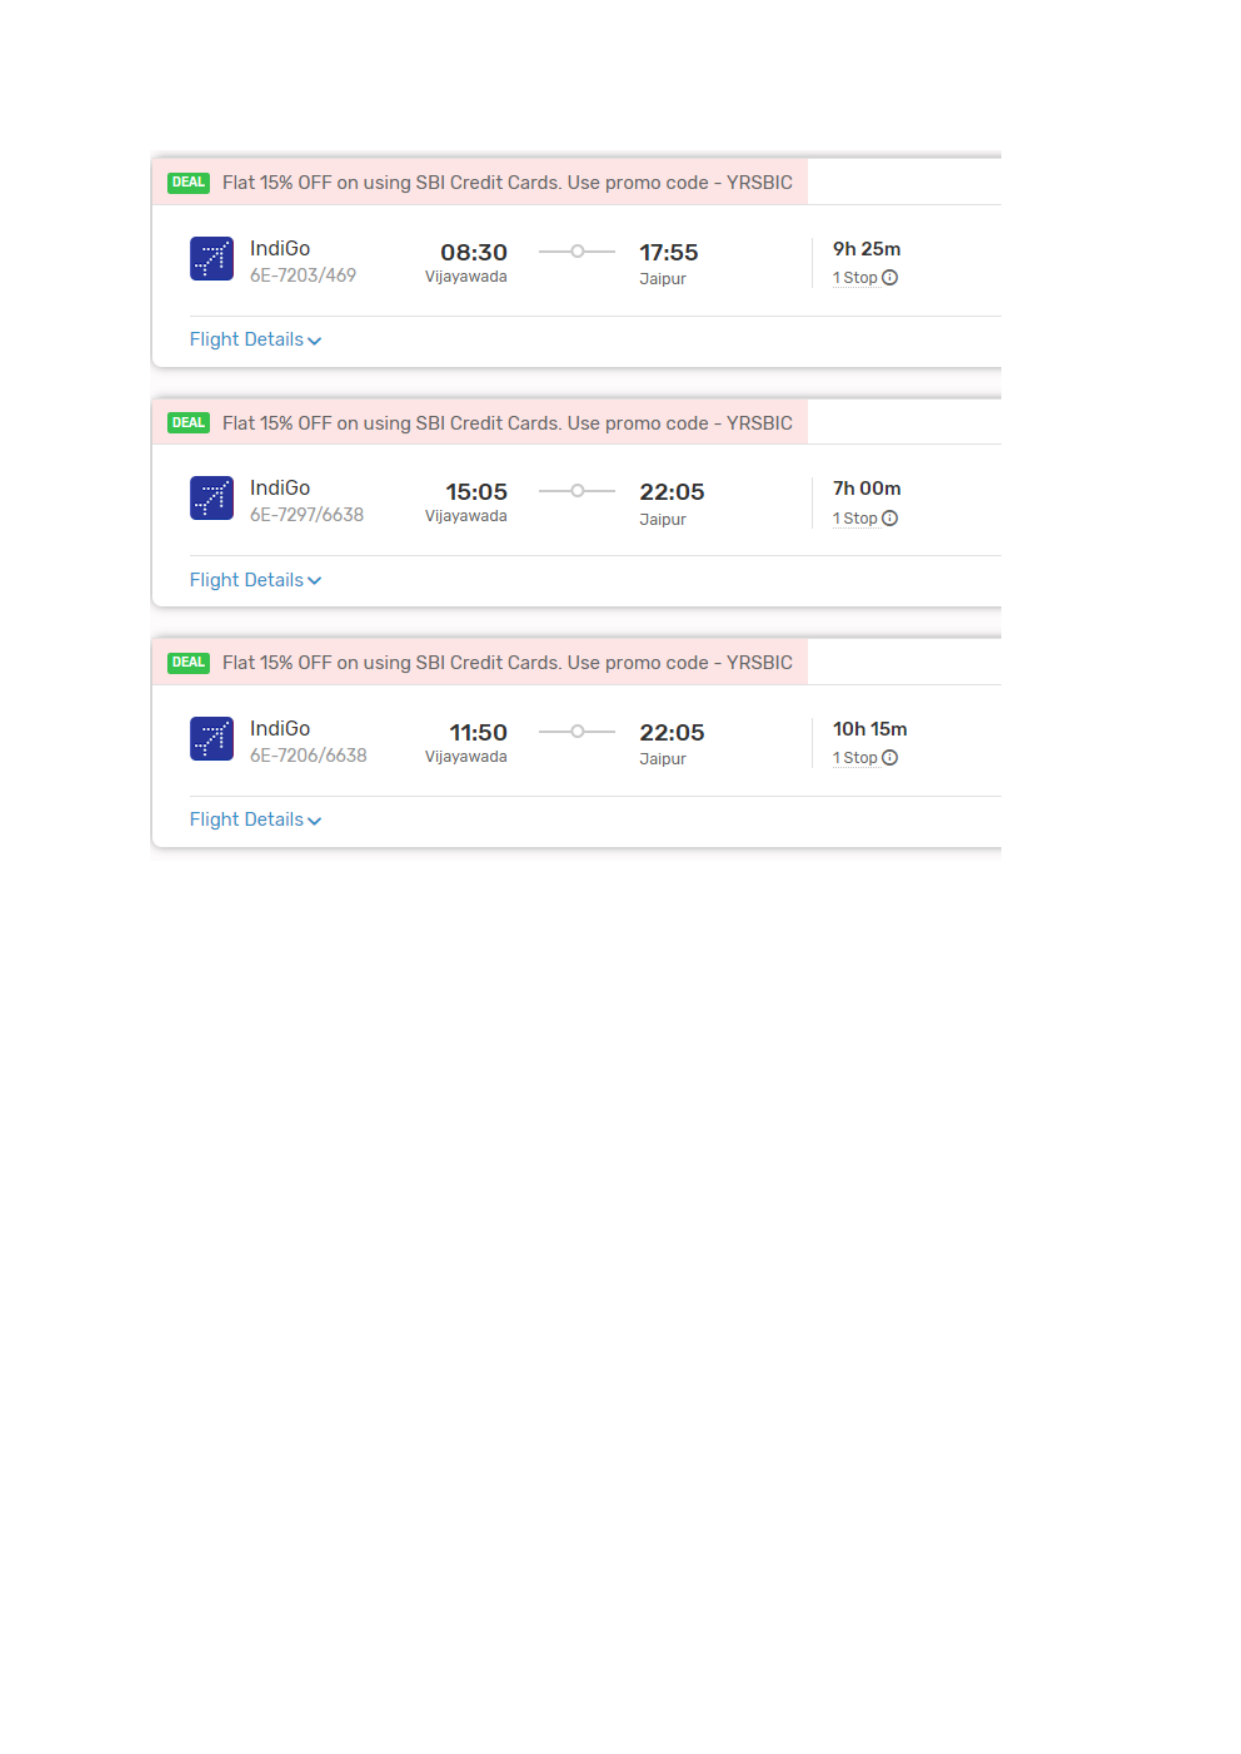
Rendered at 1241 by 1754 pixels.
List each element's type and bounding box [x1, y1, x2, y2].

picture [150, 150, 1002, 861]
